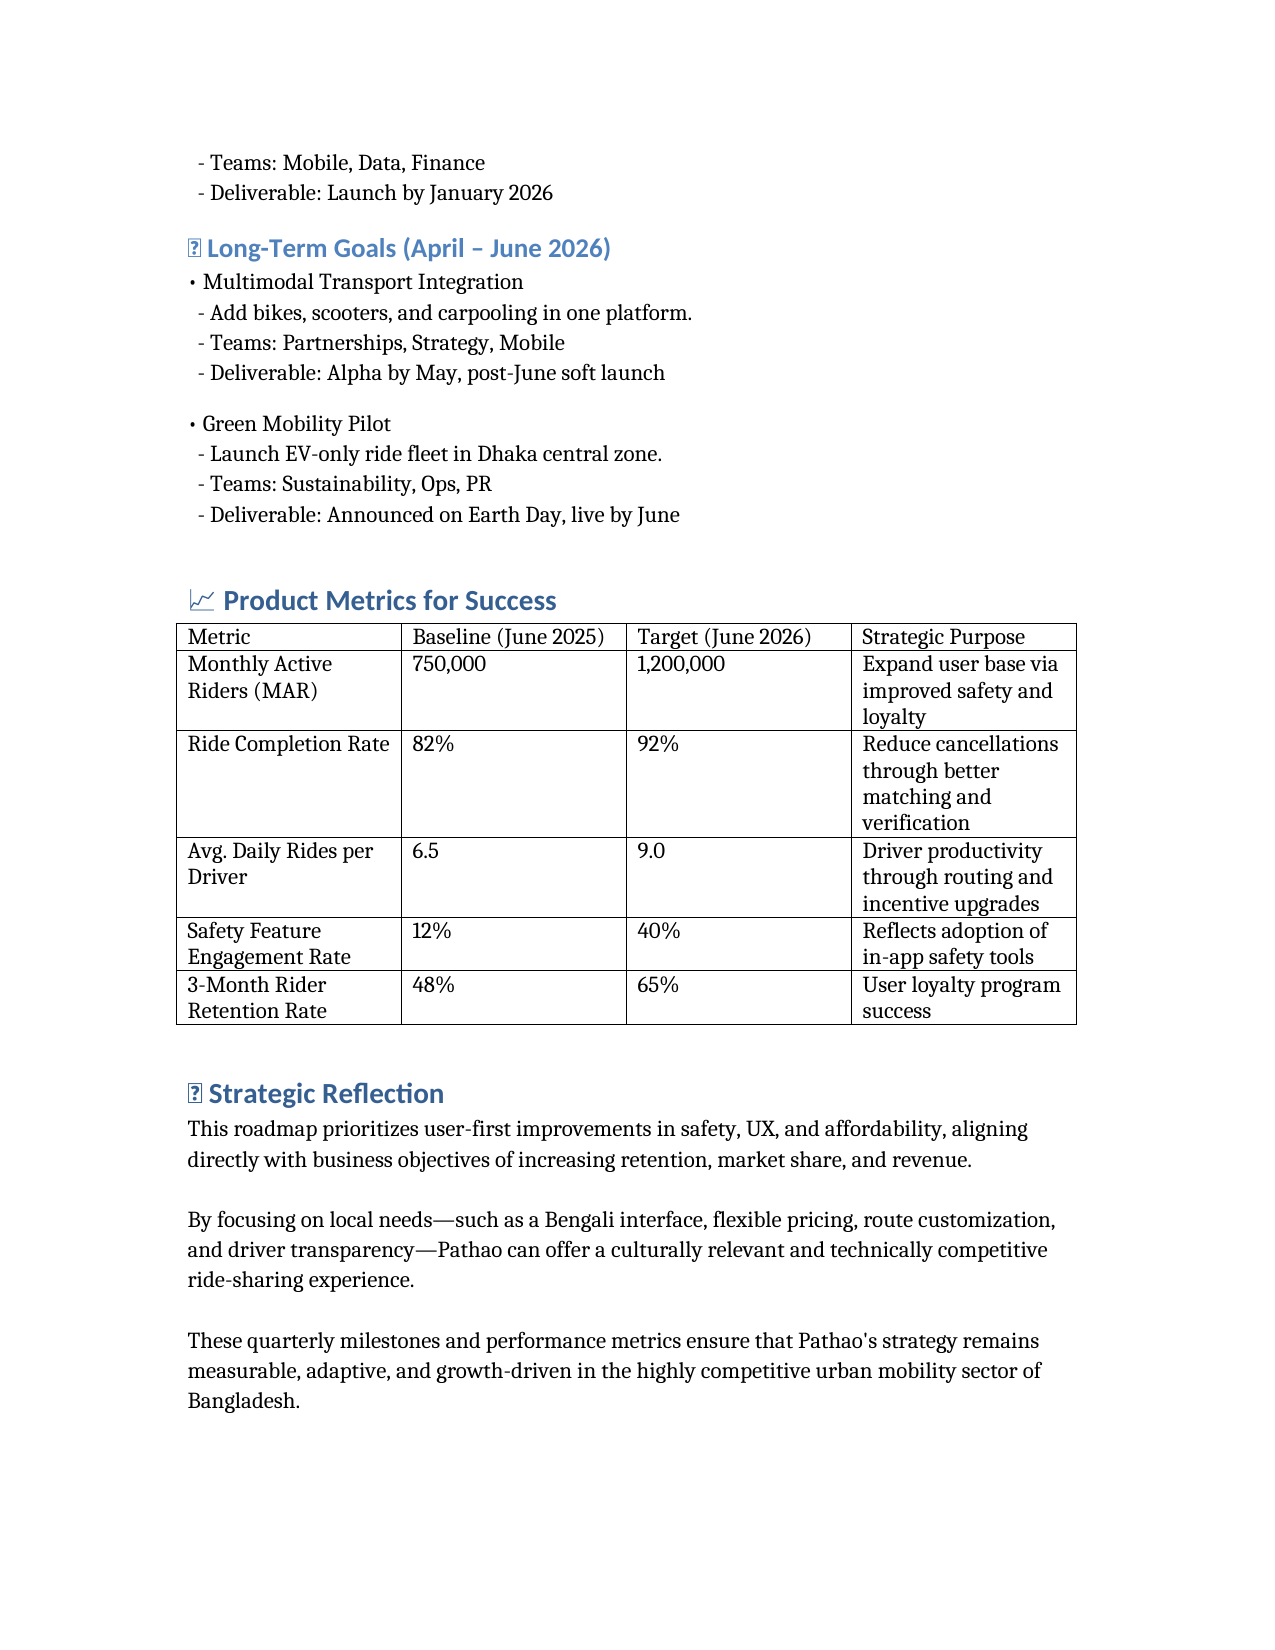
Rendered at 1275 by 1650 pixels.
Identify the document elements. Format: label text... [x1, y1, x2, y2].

text • Green Mobility Pilot - Launch EV-only ride fleet in Dhaka central zone. - Teams: Sustainability, Ops, PR - Deliverable: Announced on Earth Day, live by June [187, 411, 1087, 528]
table_cell 750,000 [402, 651, 626, 730]
table_cell 6.5 [402, 838, 626, 917]
subtitle 🔹 Long-Term Goals (April – June 2026) [187, 231, 1087, 264]
table_cell 9.0 [627, 838, 851, 917]
table_cell Ride Completion Rate [177, 731, 401, 837]
subtitle 🧠 Strategic Reflection [187, 1075, 1087, 1111]
text This roadmap prioritizes user-first improvements in safety, UX, and affordability, aligning directly with business objectives of increasing retention, market share, and revenue. By focusing on local needs—such as a Bengali interface, flexible pricing, route customization, and driver transparency—Pathao can offer a culturally relevant and technically competitive ride-sharing experience. These quarterly milestones and performance metrics ensure that Pathao's strategy remains measurable, adaptive, and growth-driven in the highly competitive urban mobility sector of Bangladesh. [187, 1116, 1087, 1414]
table_cell Expand user base via improved safety and loyalty [852, 651, 1076, 730]
table_cell 40% [627, 918, 851, 970]
table_cell Avg. Daily Rides per Driver [177, 838, 401, 917]
table_header Metric [177, 624, 401, 650]
table_header Baseline (June 2025) [402, 624, 626, 650]
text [187, 150, 1087, 207]
table_header Target (June 2026) [627, 624, 851, 650]
table_cell 12% [402, 918, 626, 970]
table_cell 82% [402, 731, 626, 837]
table_cell 65% [627, 971, 851, 1024]
table_cell Monthly Active Riders (MAR) [177, 651, 401, 730]
text • Multimodal Transport Integration - Add bikes, scooters, and carpooling in one platform. - Teams: Partnerships, Strategy, Mobile - Deliverable: Alpha by May, post-June soft launch [187, 269, 1087, 386]
table_cell Reflects adoption of in-app safety tools [852, 918, 1076, 970]
table_cell Safety Feature Engagement Rate [177, 918, 401, 970]
table_cell 92% [627, 731, 851, 837]
table_cell User loyalty program success [852, 971, 1076, 1024]
subtitle 📈 Product Metrics for Success [187, 582, 1087, 617]
table_cell 48% [402, 971, 626, 1024]
table_cell Driver productivity through routing and incentive upgrades [852, 838, 1076, 917]
table_cell 3-Month Rider Retention Rate [177, 971, 401, 1024]
table_header Strategic Purpose [852, 624, 1076, 650]
table_cell 1,200,000 [627, 651, 851, 730]
table_cell Reduce cancellations through better matching and verification [852, 731, 1076, 837]
